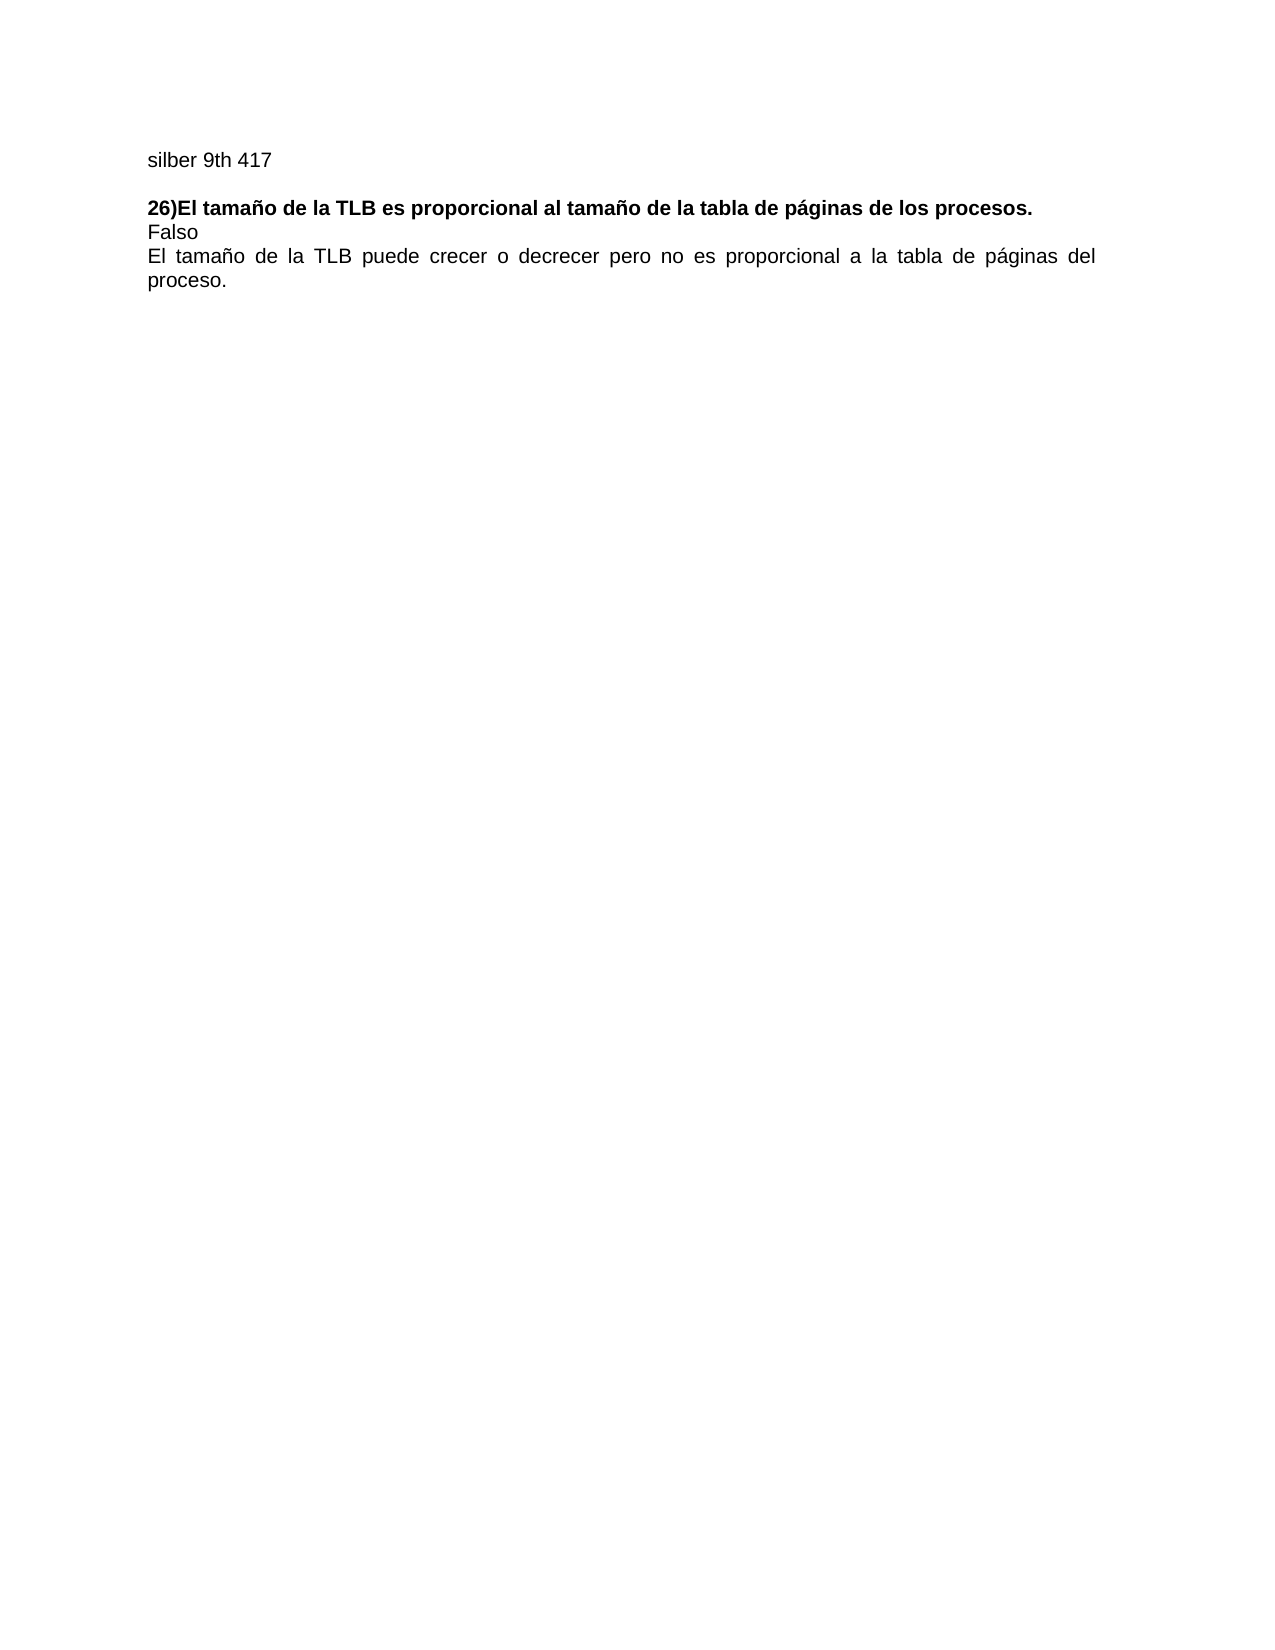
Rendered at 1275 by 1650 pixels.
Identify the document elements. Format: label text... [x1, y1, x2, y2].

text El tamaño de la TLB puede crecer o decrecer pero no es proporcional a la tabla de páginas del proceso. [147, 243, 1098, 291]
text silber 9th 417 [147, 148, 1098, 172]
text 26)El tamaño de la TLB es proporcional al tamaño de la tabla de páginas de los procesos. [147, 196, 1098, 219]
text Falso [147, 219, 1098, 243]
